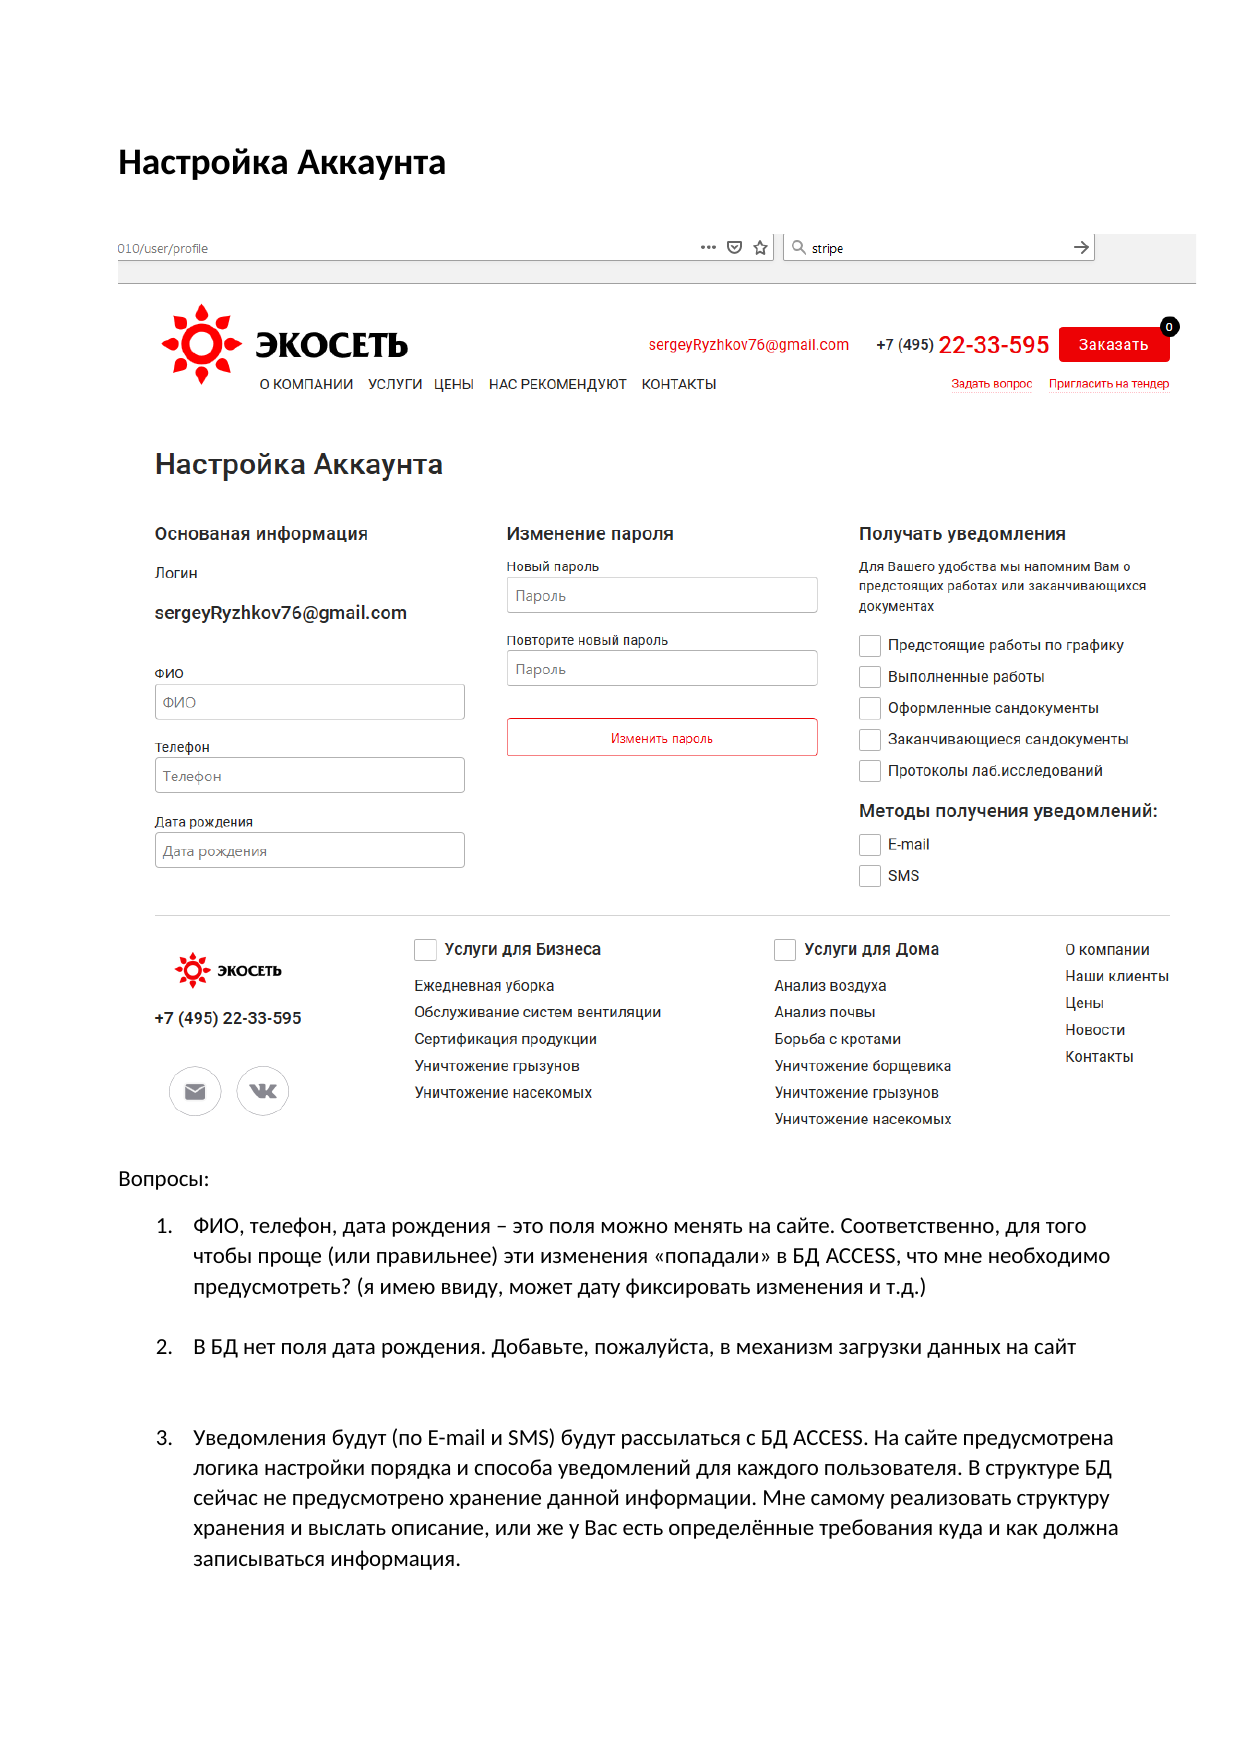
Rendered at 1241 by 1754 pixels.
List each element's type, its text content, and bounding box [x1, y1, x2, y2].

text Настройка Аккаунта [118, 138, 1152, 184]
list В БД нет поля дата рождения. Добавьте, пожалуйста, в механизм загрузки данных на сайт [156, 1332, 1152, 1360]
text Вопросы: [118, 1164, 1152, 1192]
picture [118, 234, 1197, 1146]
list ФИО, телефон, дата рождения – это поля можно менять на сайте. Соответственно, для того чтобы проще (или правильнее) эти изменения «попадали» в БД ACCESS, что мне необходимо предусмотреть? (я имею ввиду, может дату фиксировать изменения и т.д.) [156, 1211, 1152, 1300]
list Уведомления будут (по E-mail и SMS) будут рассылаться с БД ACCESS. На сайте предусмотрена логика настройки порядка и способа уведомлений для каждого пользователя. В структуре БД сейчас не предусмотрено хранение данной информации. Мне самому реализовать структуру хранения и выслать описание, или же у Вас есть определённые требования куда и как должна записываться информация. [156, 1423, 1152, 1572]
